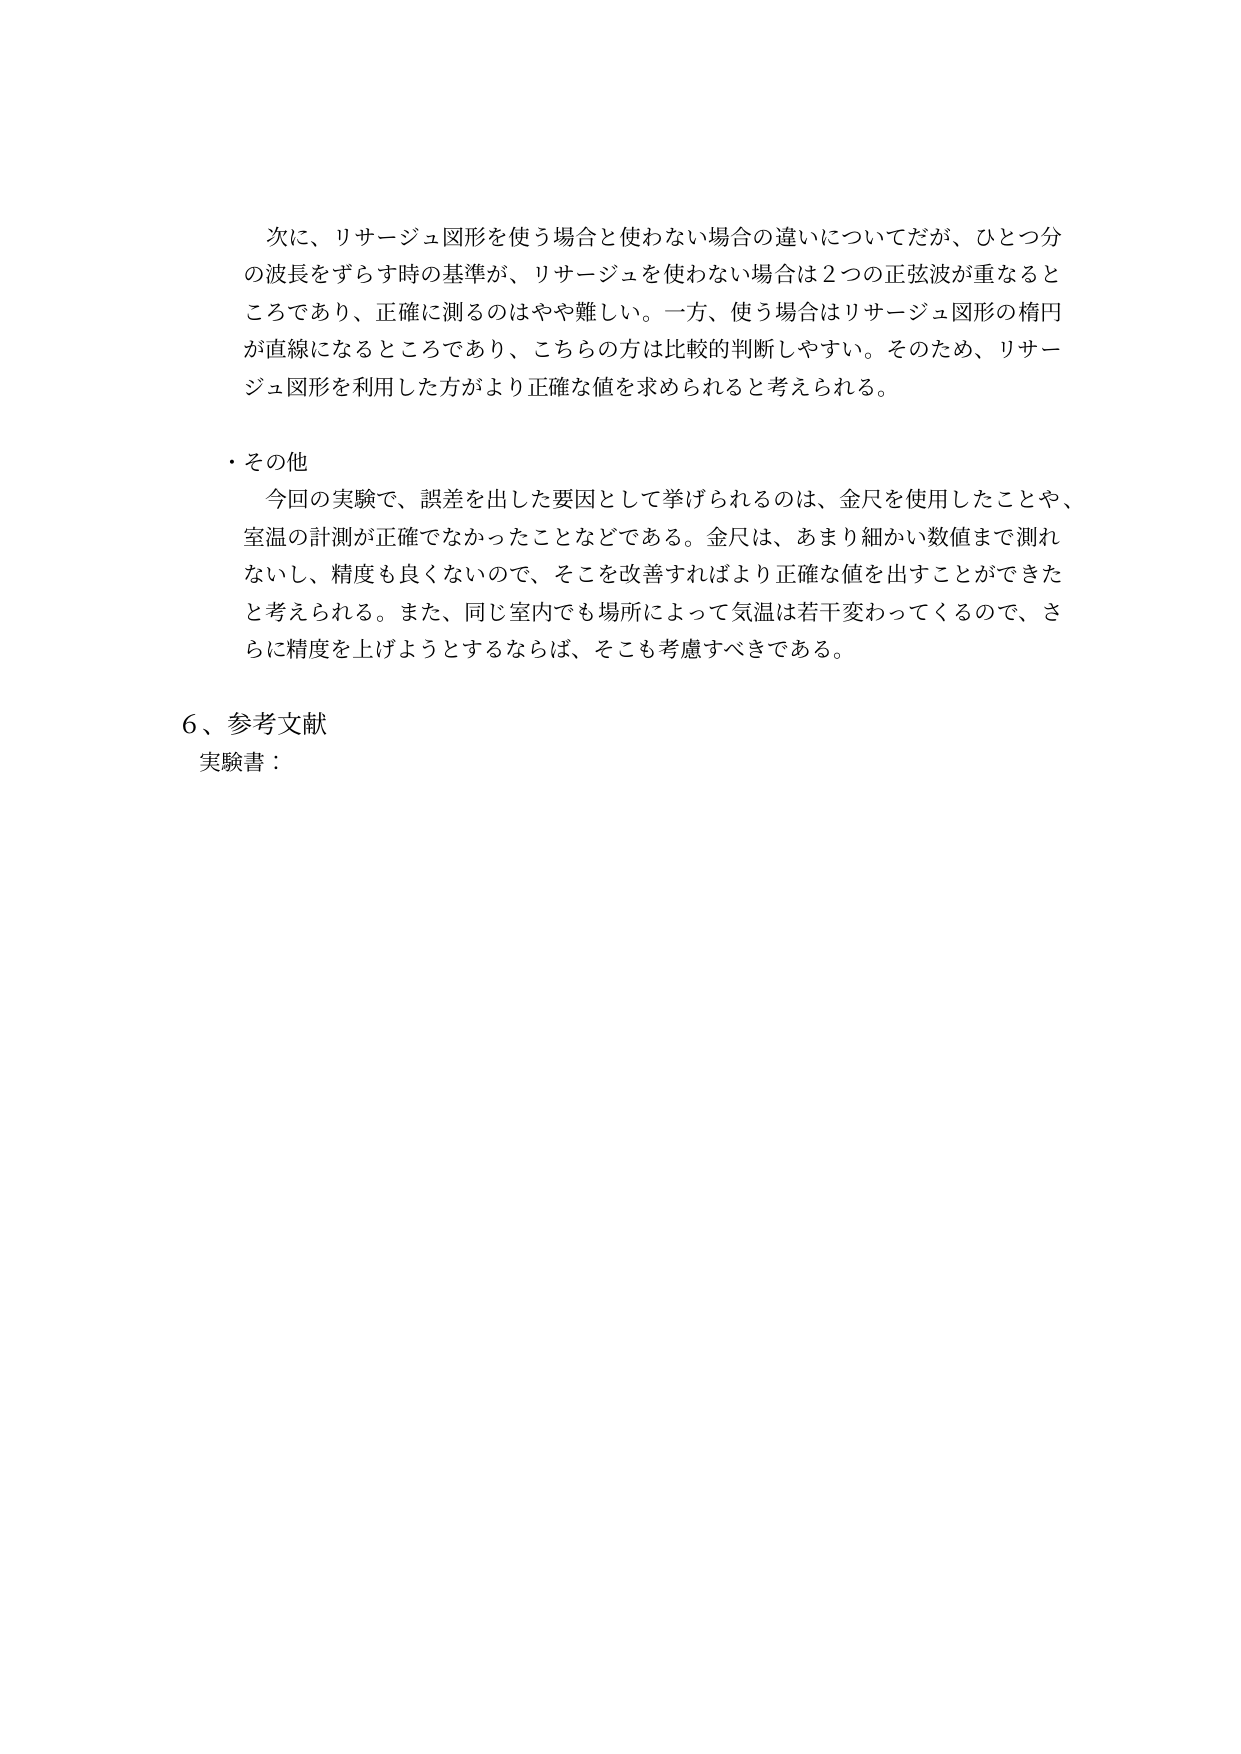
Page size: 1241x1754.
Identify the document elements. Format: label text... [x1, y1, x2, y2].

text 今回の実験で、誤差を出した要因として挙げられるのは、金尺を使用したことや、室温の計測が正確でなかったことなどである。金尺は、あまり細かい数値まで測れないし、精度も良くないので、そこを改善すればより正確な値を出すことができたと考えられる。また、同じ室内でも場所によって気温は若干変わってくるので、さらに精度を上げようとするならば、そこも考慮すべきである。 [177, 479, 1063, 667]
text 次に、リサージュ図形を使う場合と使わない場合の違いについてだが、ひとつ分の波長をずらす時の基準が、リサージュを使わない場合は２つの正弦波が重なるところであり、正確に測るのはやや難しい。一方、使う場合はリサージュ図形の楕円が直線になるところであり、こちらの方は比較的判断しやすい。そのため、リサージュ図形を利用した方がより正確な値を求められると考えられる。 [177, 217, 1063, 404]
text ・その他 [177, 442, 1063, 479]
text ６、参考文献 [177, 704, 1063, 742]
text 実験書： [177, 742, 1063, 779]
